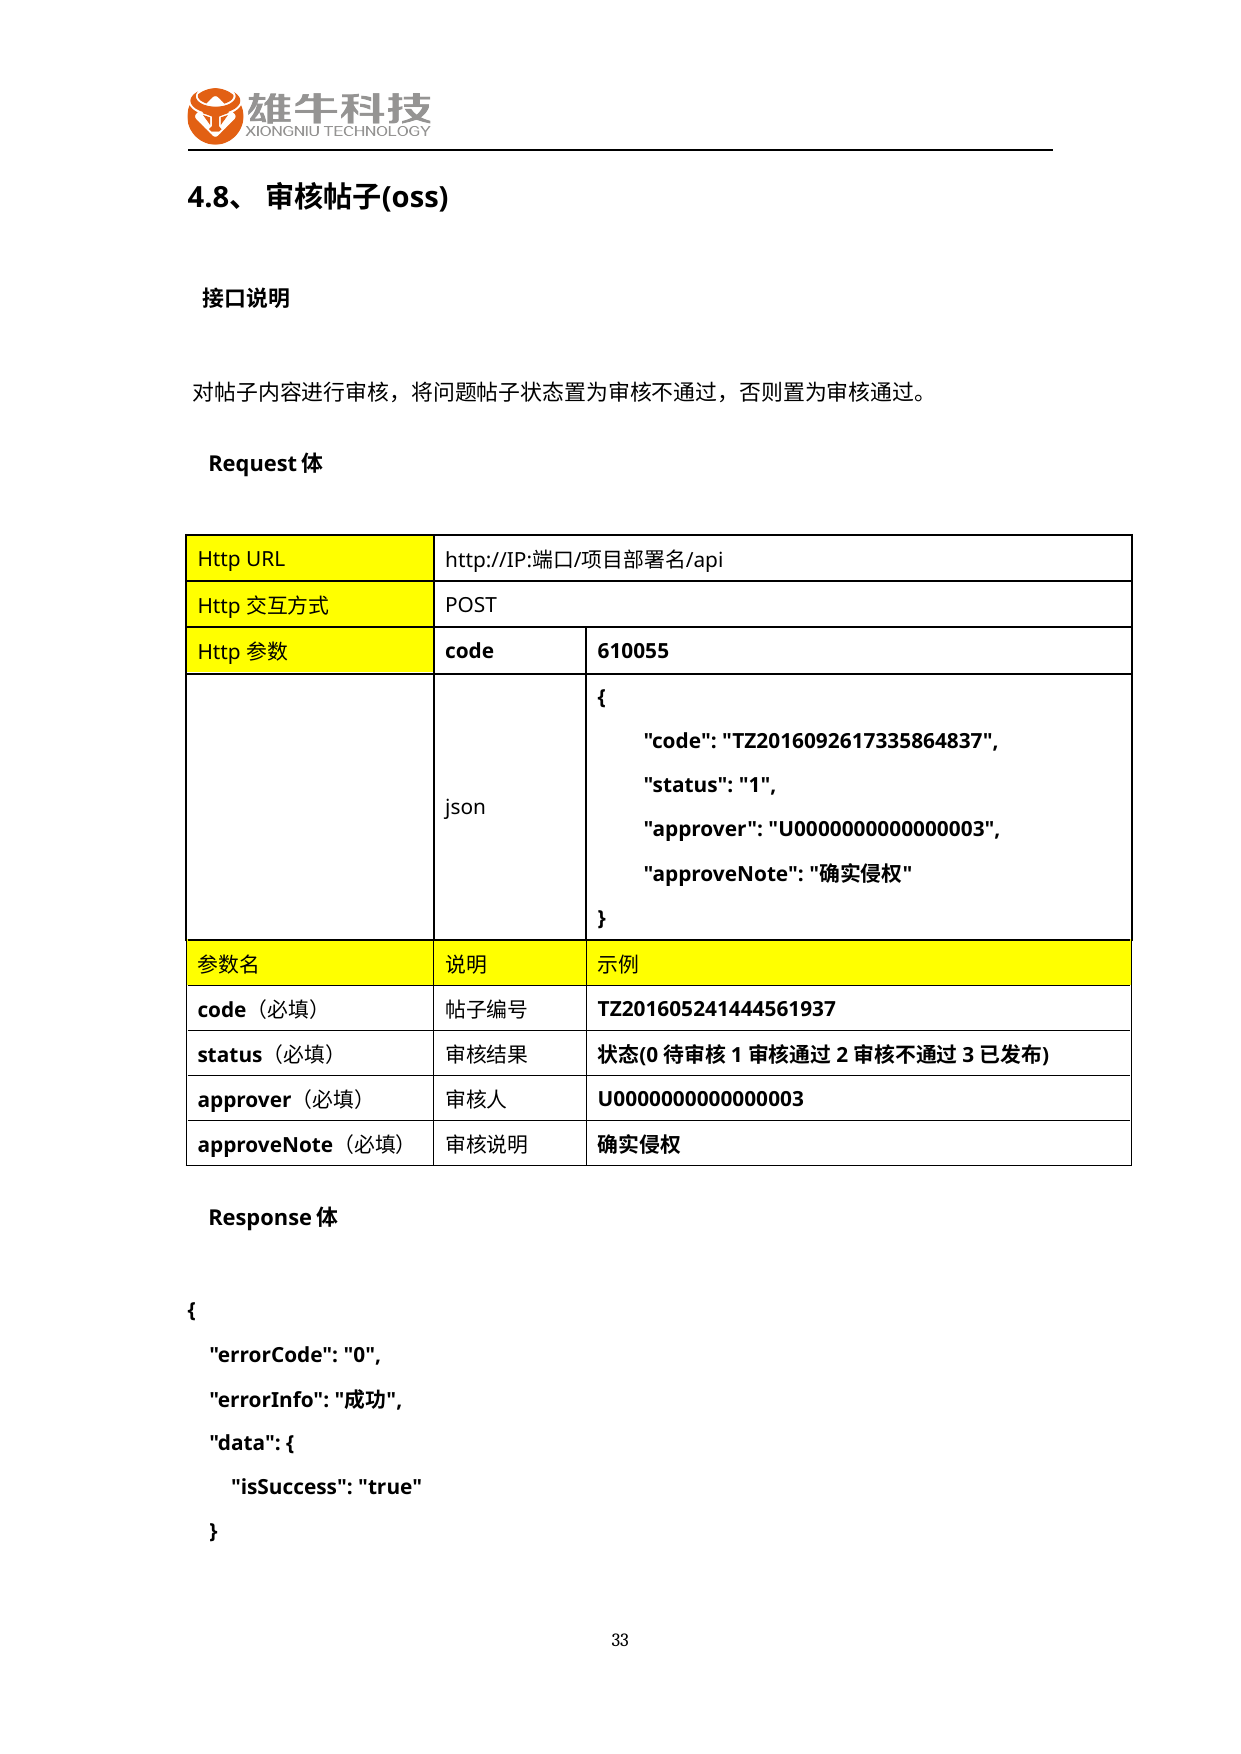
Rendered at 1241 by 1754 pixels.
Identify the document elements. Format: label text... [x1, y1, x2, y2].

table_cell status（必填） [187, 1031, 433, 1075]
table_cell 审核说明 [434, 1121, 586, 1165]
subtitle 审核帖子(oss) [187, 172, 1053, 216]
text "isSuccess": "true" [187, 1464, 1053, 1508]
table_cell TZ201605241444561937 [587, 985, 1131, 1030]
table_cell 说明 [434, 941, 586, 985]
table_cell POST [435, 582, 1131, 626]
text "data": { [187, 1420, 1053, 1464]
table_cell code（必填） [187, 986, 433, 1030]
text 对帖子内容进行审核，将问题帖子状态置为审核不通过，否则置为审核通过。 [187, 368, 1053, 413]
table_cell approver（必填） [187, 1076, 433, 1120]
table_cell 确实侵权 [587, 1120, 1131, 1165]
table_cell [187, 675, 433, 939]
subtitle Request体 [202, 440, 1053, 484]
text } [187, 1508, 1053, 1552]
subtitle 接口说明 [202, 274, 1053, 318]
table_cell 示例 [587, 939, 1131, 985]
subtitle Response体 [202, 1193, 1053, 1238]
table_cell 状态(0 待审核 1 审核通过 2 审核不通过 3 已发布) [587, 1030, 1131, 1075]
table_cell json [435, 675, 585, 939]
table_cell 参数名 [187, 940, 433, 985]
table_cell approveNote（必填） [187, 1121, 433, 1165]
table_cell Http 交互方式 [187, 582, 433, 626]
table_cell code [435, 628, 585, 672]
picture [187, 88, 433, 147]
table_cell 帖子编号 [434, 986, 586, 1030]
table_cell { "code": "TZ2016092617335864837", "status": "1", "approver": "U0000000000000003", "approveNote": "确实侵权" } [587, 675, 1131, 939]
table_cell 610055 [587, 628, 1131, 672]
table_cell U0000000000000003 [587, 1075, 1131, 1120]
table_header http://IP:端口/项目部署名/api [435, 536, 1131, 580]
text { [187, 1288, 1053, 1332]
table_cell 审核结果 [434, 1031, 586, 1075]
text "errorCode": "0", [187, 1332, 1053, 1376]
table_cell 审核人 [434, 1076, 586, 1120]
table_header Http URL [187, 536, 433, 580]
table_cell Http 参数 [187, 628, 433, 672]
text "errorInfo": "成功", [187, 1376, 1053, 1420]
